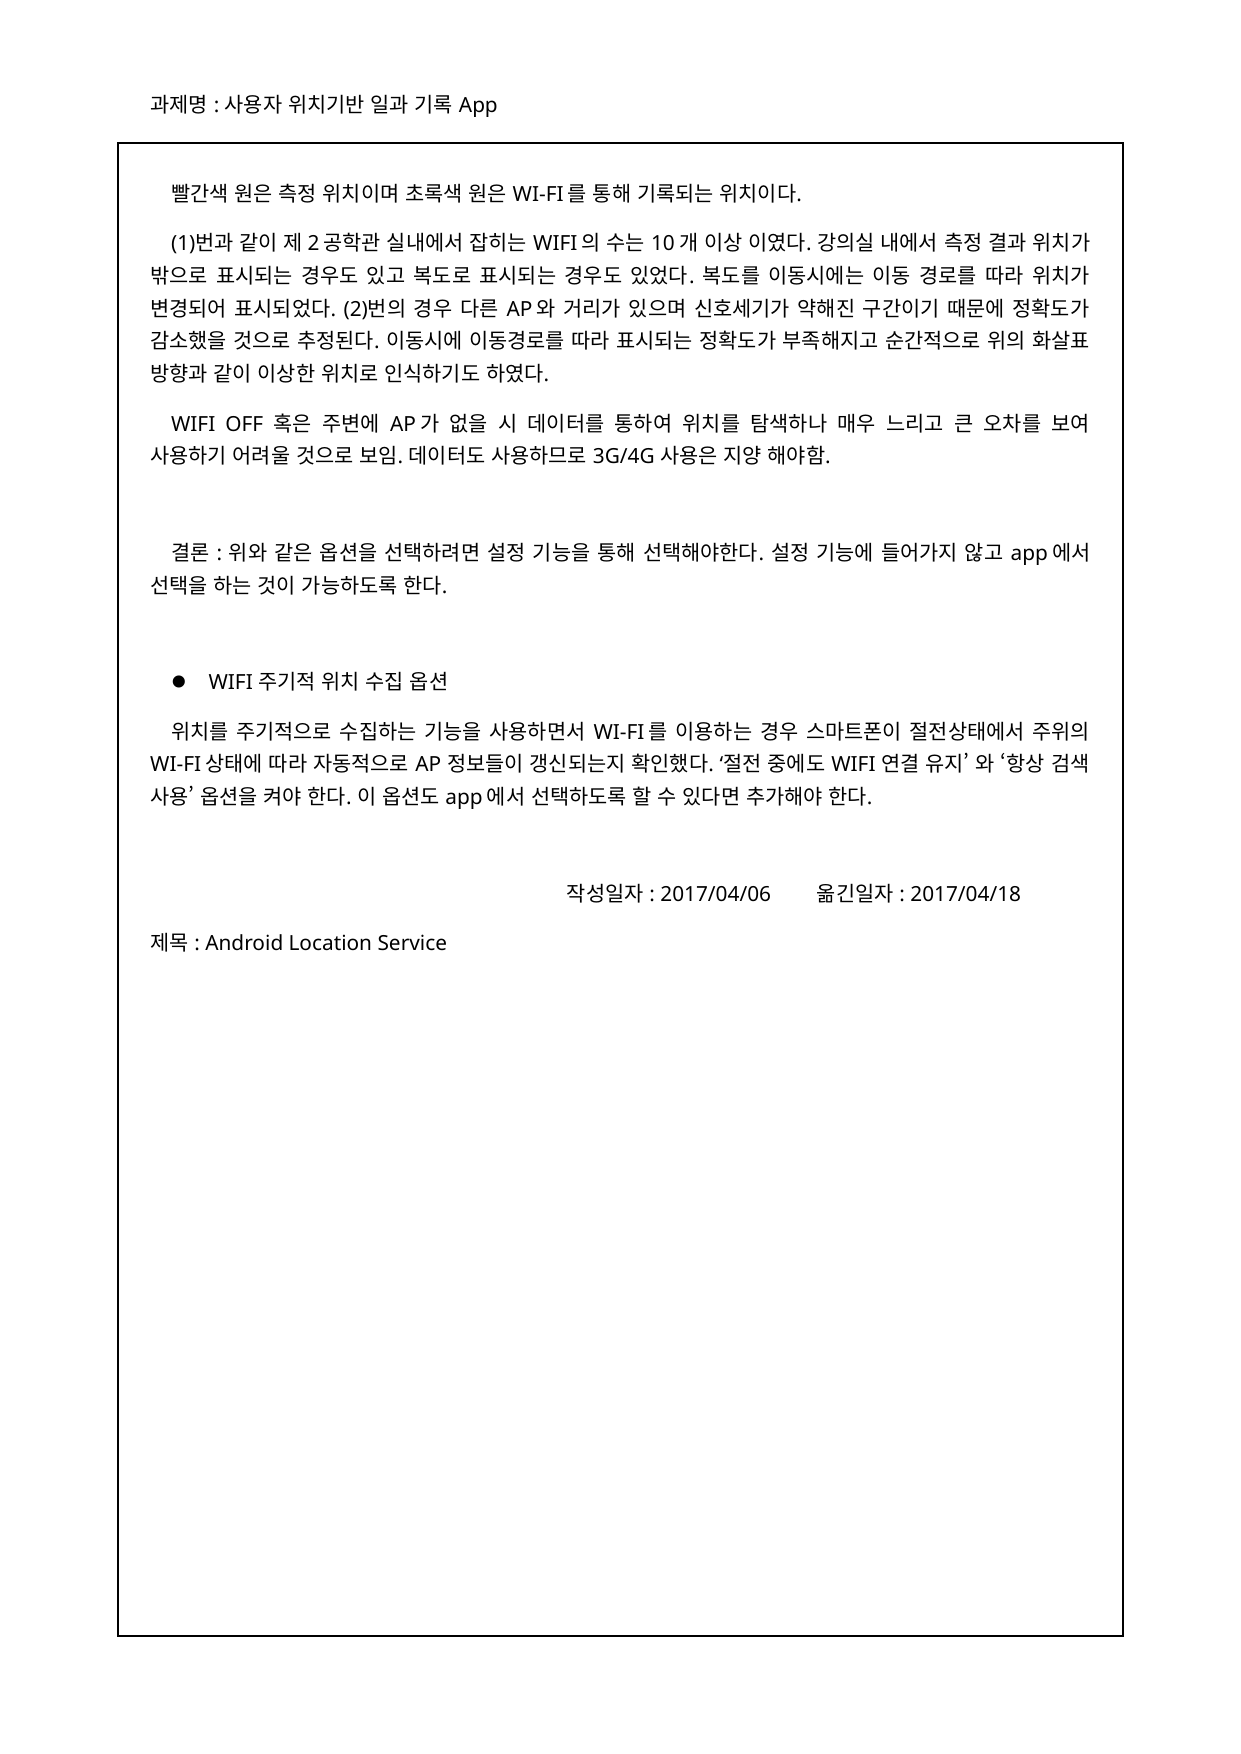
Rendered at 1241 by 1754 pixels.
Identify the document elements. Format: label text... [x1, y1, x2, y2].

text 빨간색 원은 측정 위치이며 초록색 원은 WI-FI를 통해 기록되는 위치이다. [150, 177, 1090, 207]
text 작성일자 : 2017/04/06 옮긴일자 : 2017/04/18 [567, 877, 1090, 907]
text WIFI OFF 혹은 주변에 AP가 없을 시 데이터를 통하여 위치를 탐색하나 매우 느리고 큰 오차를 보여 사용하기 어려울 것으로 보임. 데이터도 사용하므로 3G/4G 사용은 지양 해야함. [150, 407, 1090, 470]
text 제목 : Android Location Service [150, 926, 1090, 957]
list WIFI 주기적 위치 수집 옵션 [171, 666, 1090, 696]
text (1)번과 같이 제2공학관 실내에서 잡히는 WIFI의 수는 10개 이상 이였다. 강의실 내에서 측정 결과 위치가 밖으로 표시되는 경우도 있고 복도로 표시되는 경우도 있었다. 복도를 이동시에는 이동 경로를 따라 위치가 변경되어 표시되었다. (2)번의 경우 다른 AP와 거리가 있으며 신호세기가 약해진 구간이기 때문에 정확도가 감소했을 것으로 추정된다. 이동시에 이동경로를 따라 표시되는 정확도가 부족해지고 순간적으로 위의 화살표 방향과 같이 이상한 위치로 인식하기도 하였다. [150, 227, 1090, 388]
text 위치를 주기적으로 수집하는 기능을 사용하면서 WI-FI를 이용하는 경우 스마트폰이 절전상태에서 주위의 WI-FI상태에 따라 자동적으로 AP 정보들이 갱신되는지 확인했다. ‘절전 중에도 WIFI 연결 유지’ 와 ‘항상 검색 사용’ 옵션을 켜야 한다. 이 옵션도 app에서 선택하도록 할 수 있다면 추가해야 한다. [150, 715, 1090, 811]
text 결론 : 위와 같은 옵션을 선택하려면 설정 기능을 통해 선택해야한다. 설정 기능에 들어가지 않고 app에서 선택을 하는 것이 가능하도록 한다. [150, 536, 1090, 599]
